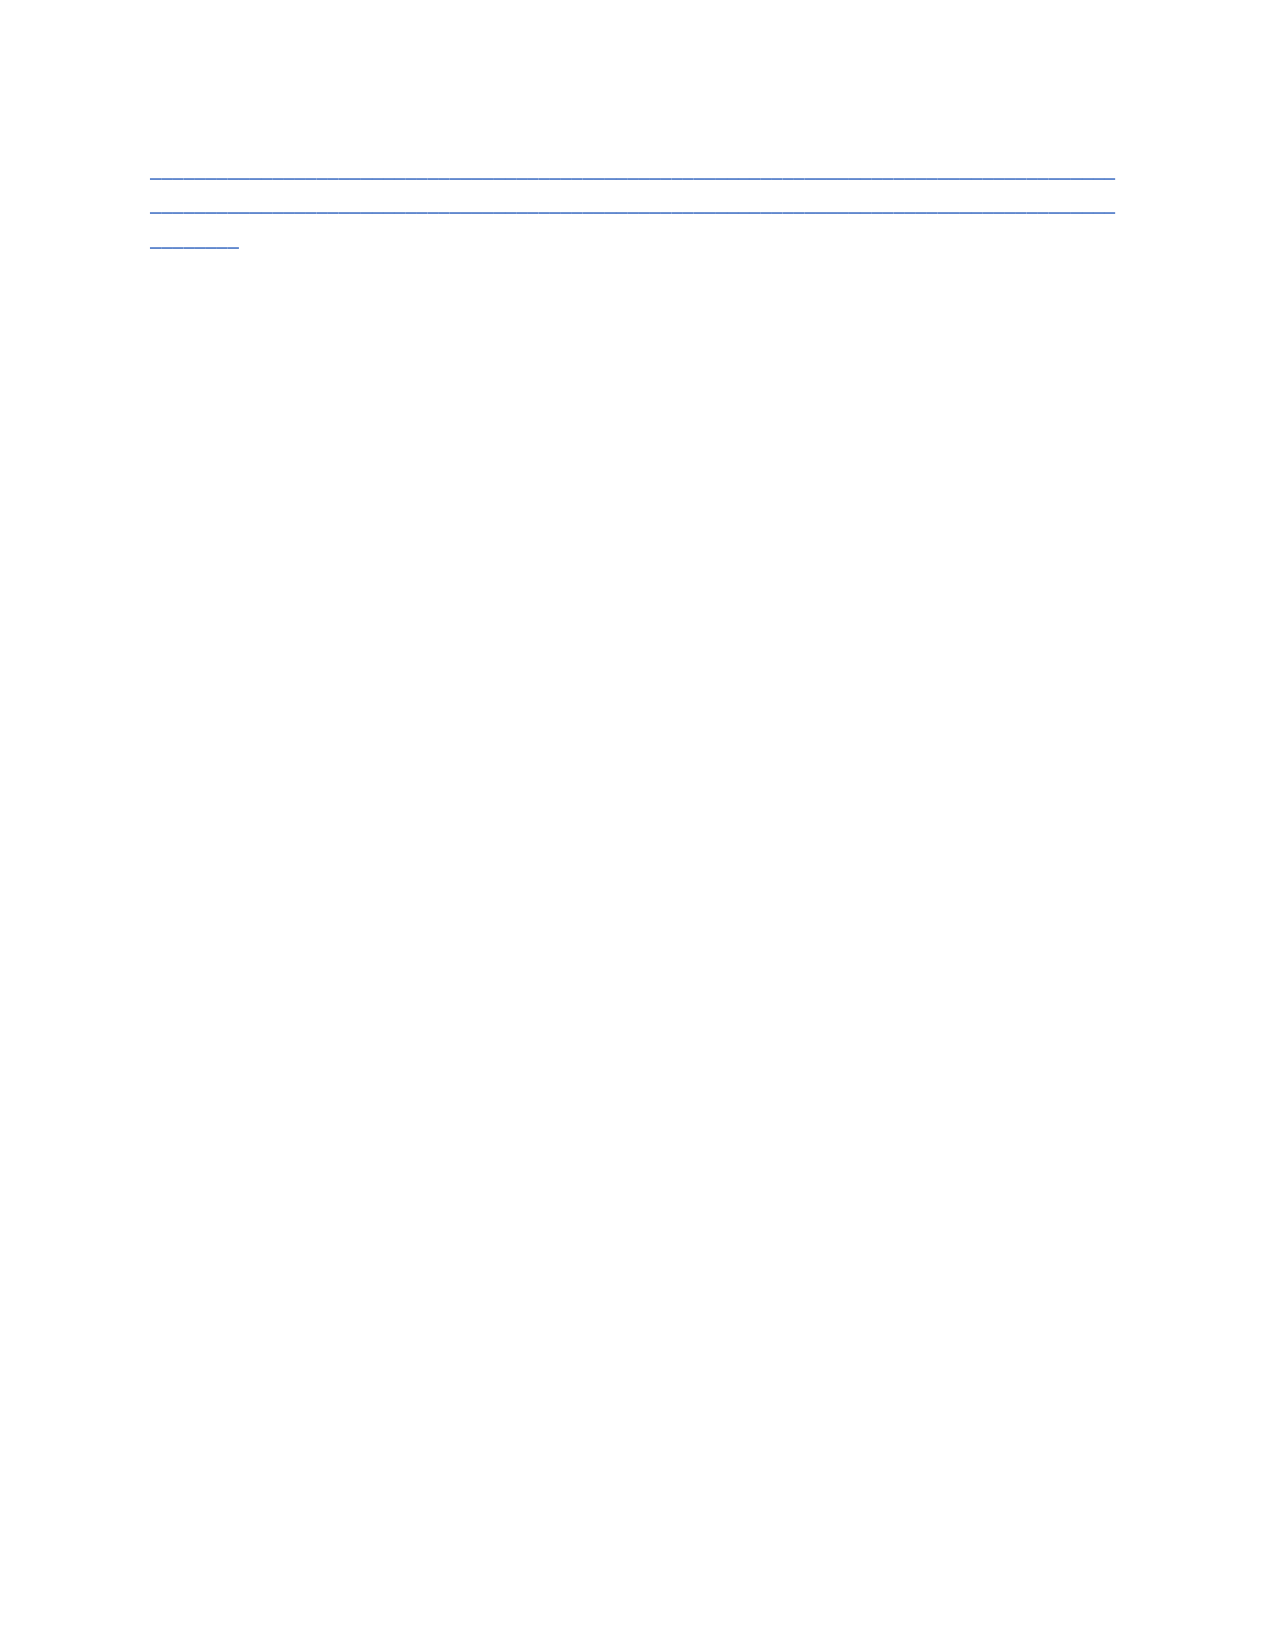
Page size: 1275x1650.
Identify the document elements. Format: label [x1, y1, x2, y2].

text [150, 150, 1125, 252]
